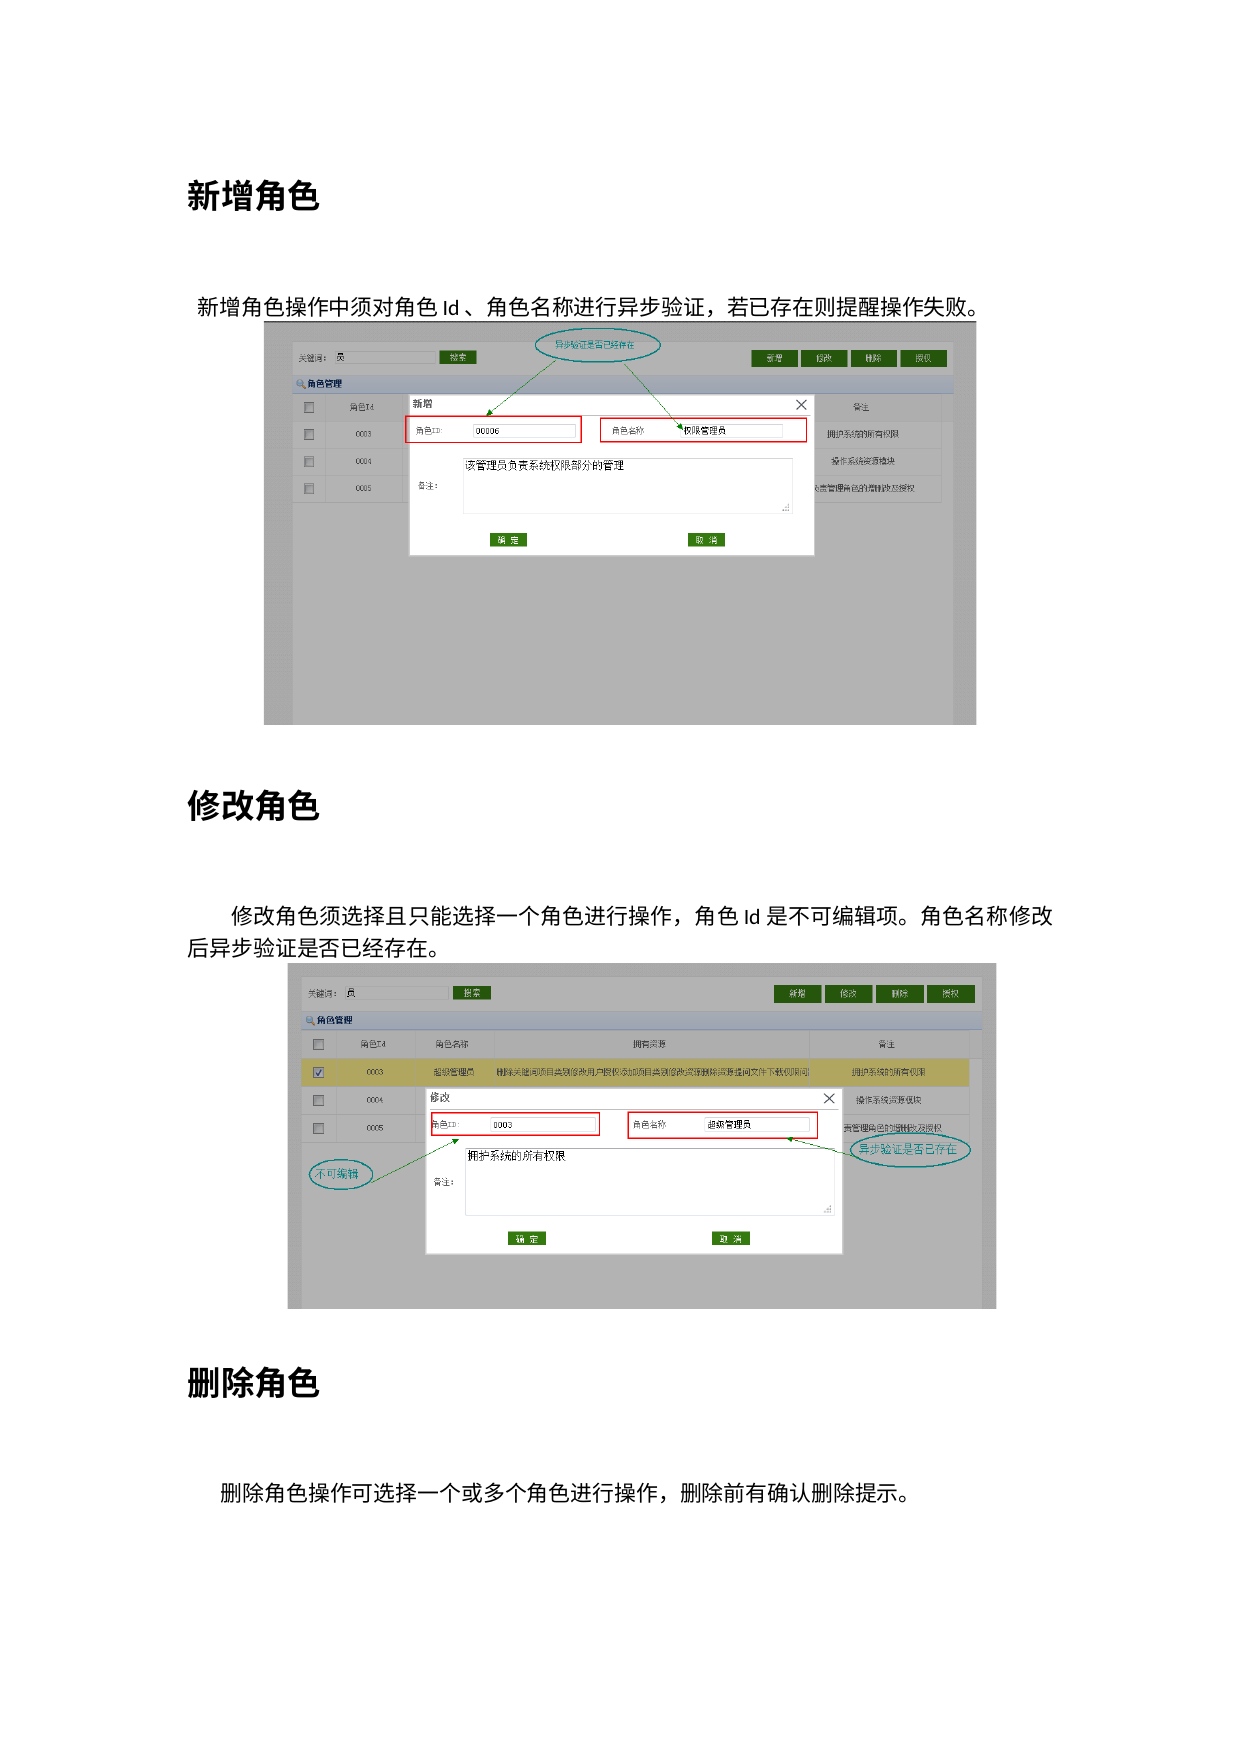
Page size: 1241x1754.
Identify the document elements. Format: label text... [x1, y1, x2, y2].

picture [263, 321, 977, 725]
subtitle 新增角色 [187, 162, 1053, 227]
text 修改角色须选择且只能选择一个角色进行操作，角色Id 是不可编辑项。角色名称修改后异步验证是否已经存在。 [187, 898, 1053, 963]
subtitle 删除角色 [187, 1348, 1053, 1413]
picture [287, 963, 997, 1309]
text 新增角色操作中须对角色Id 、角色名称进行异步验证，若已存在则提醒操作失败。 [187, 289, 1053, 322]
text 删除角色操作可选择一个或多个角色进行操作，删除前有确认删除提示。 [187, 1475, 1053, 1508]
subtitle 修改角色 [187, 771, 1053, 836]
